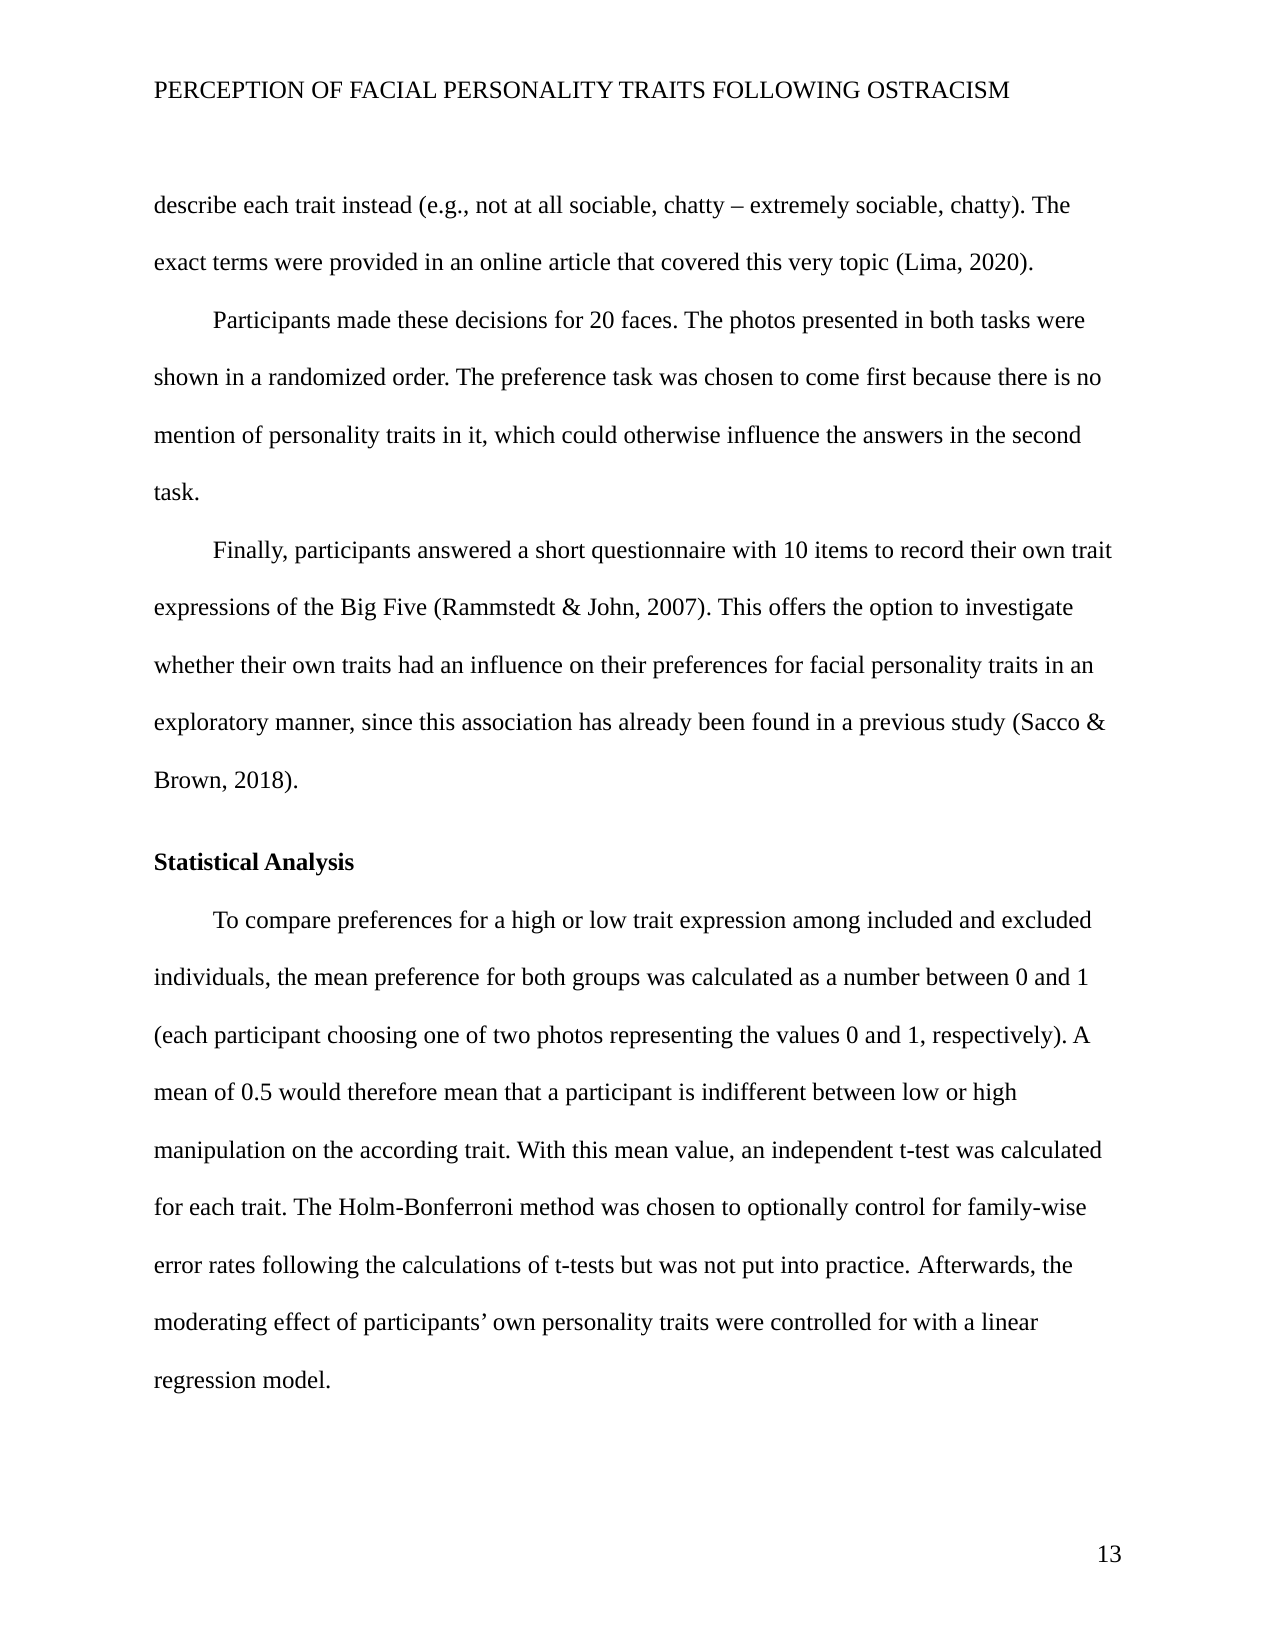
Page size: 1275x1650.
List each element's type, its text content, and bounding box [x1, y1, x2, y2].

text To compare preferences for a high or low trait expression among included and excluded individuals, the mean preference for both groups was calculated as a number between 0 and 1 (each participant choosing one of two photos representing the values 0 and 1, respectively). A mean of 0.5 would therefore mean that a participant is indifferent between low or high manipulation on the according trait. With this mean value, an independent t-test was calculated for each trait. The Holm-Bonferroni method was chosen to optionally control for family-wise error rates following the calculations of t-tests but was not put into practice. Afterwards, the moderating effect of participants’ own personality traits were controlled for with a linear regression model. [153, 905, 1121, 1394]
subtitle Statistical Analysis [153, 847, 1121, 876]
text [153, 190, 1121, 276]
text Participants made these decisions for 20 faces. The photos presented in both tasks were shown in a randomized order. The preference task was chosen to come first because there is no mention of personality traits in it, which could otherwise influence the answers in the second task. [153, 305, 1121, 506]
text Finally, participants answered a short questionnaire with 10 items to record their own trait expressions of the Big Five (Rammstedt & John, 2007). This offers the option to investigate whether their own traits had an influence on their preferences for facial personality traits in an exploratory manner, since this association has already been found in a previous study (Sacco & Brown, 2018). [153, 535, 1121, 794]
